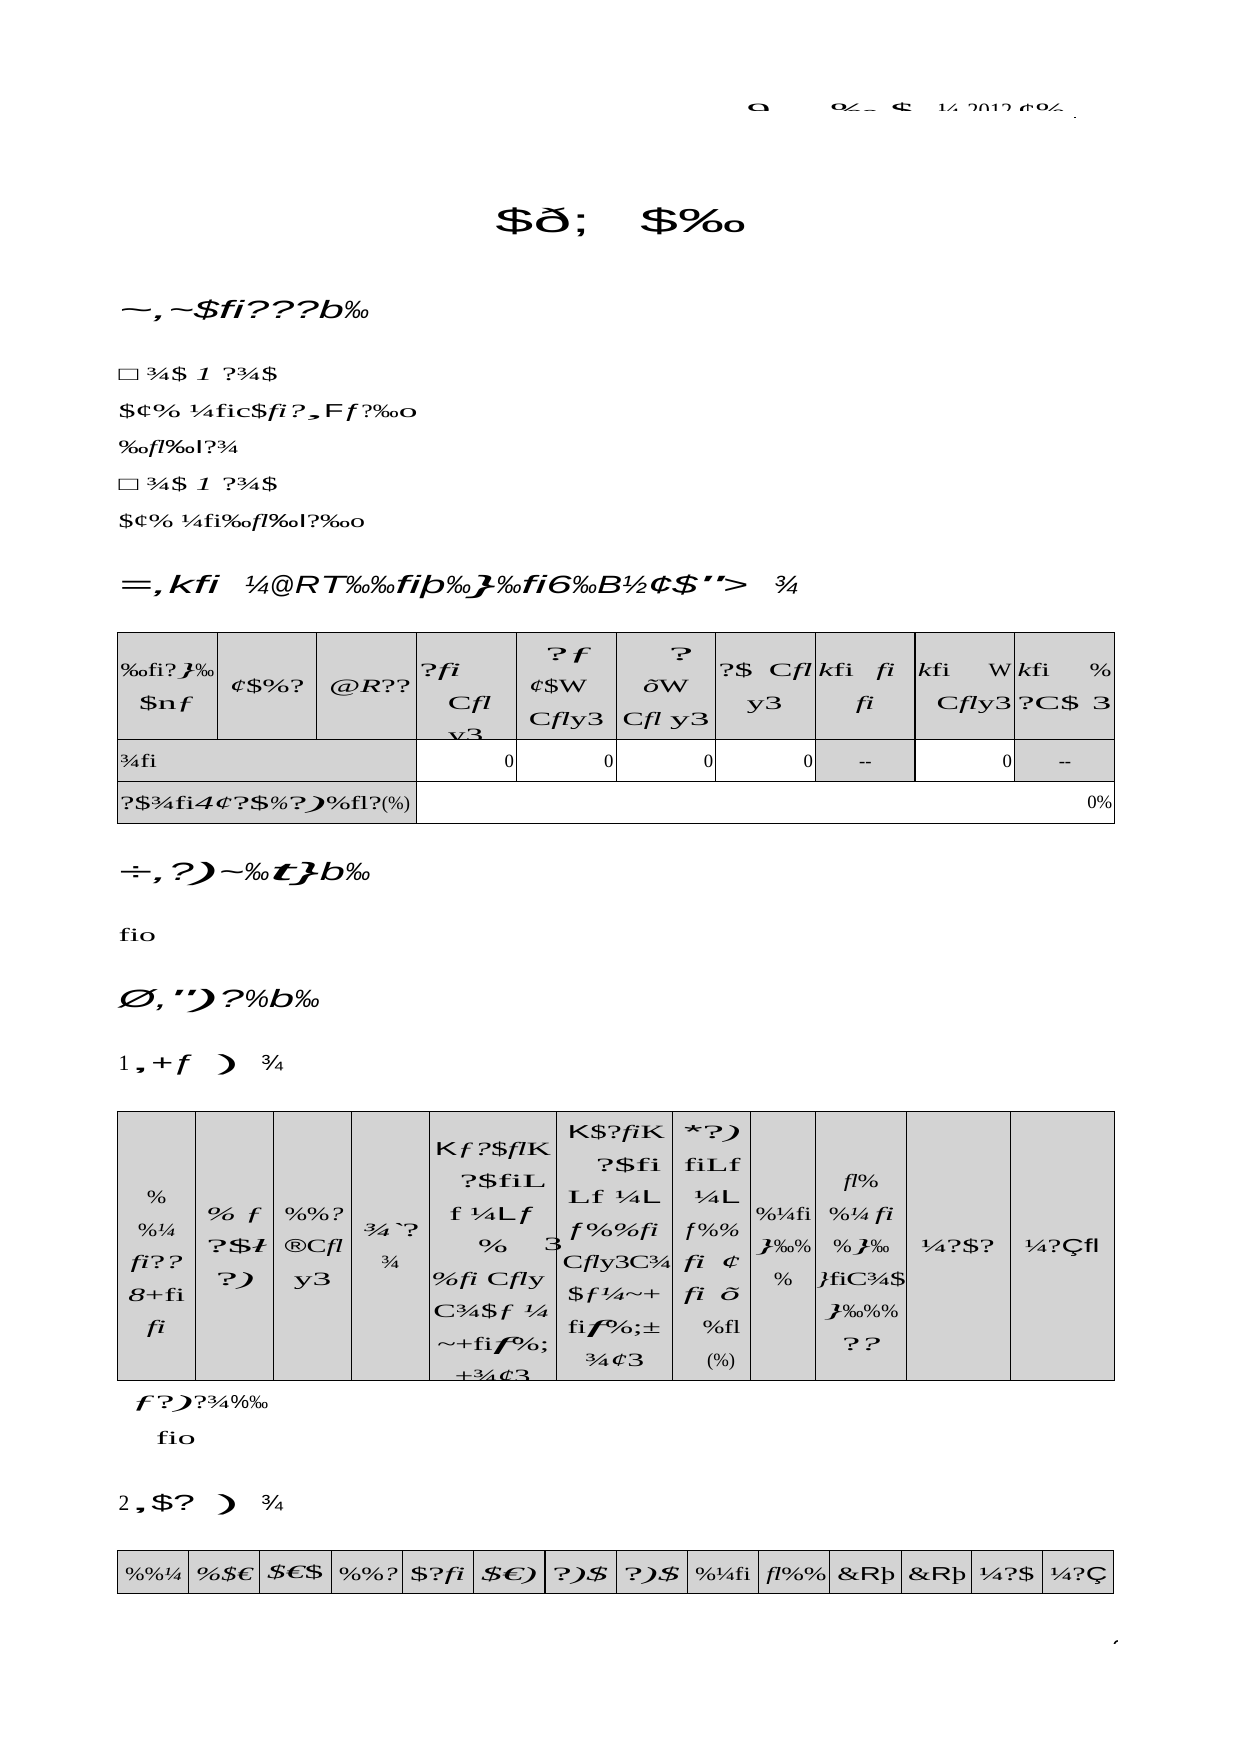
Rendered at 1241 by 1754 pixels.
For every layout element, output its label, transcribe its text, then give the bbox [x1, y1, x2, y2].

subtitle =,kfi ¼@RT‰‰fiþ‰}‰fi6‰B½¢$"> ¾ [118, 570, 1134, 598]
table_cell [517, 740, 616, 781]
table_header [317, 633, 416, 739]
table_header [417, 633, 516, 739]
text □ ¾$ 1 ?¾$ [118, 363, 1134, 385]
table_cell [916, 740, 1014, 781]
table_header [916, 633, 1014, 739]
text ~,~$fi???b‰ [118, 296, 1134, 324]
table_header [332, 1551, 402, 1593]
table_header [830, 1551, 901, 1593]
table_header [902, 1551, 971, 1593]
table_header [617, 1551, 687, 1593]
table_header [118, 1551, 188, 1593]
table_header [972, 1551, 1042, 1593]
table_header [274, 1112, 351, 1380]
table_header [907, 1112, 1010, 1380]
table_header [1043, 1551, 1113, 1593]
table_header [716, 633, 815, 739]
text $ð; $‰ [107, 201, 1134, 239]
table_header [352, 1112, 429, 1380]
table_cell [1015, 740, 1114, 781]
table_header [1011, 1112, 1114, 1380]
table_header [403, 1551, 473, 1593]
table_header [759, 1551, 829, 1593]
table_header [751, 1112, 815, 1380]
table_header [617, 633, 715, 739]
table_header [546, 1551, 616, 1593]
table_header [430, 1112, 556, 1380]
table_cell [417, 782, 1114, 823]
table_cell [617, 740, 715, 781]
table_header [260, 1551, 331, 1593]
subtitle Ø,")?%b‰ [118, 984, 1134, 1013]
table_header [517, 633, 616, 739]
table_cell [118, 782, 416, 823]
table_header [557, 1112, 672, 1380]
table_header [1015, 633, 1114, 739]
text ÷,?)~‰t}b‰ [118, 857, 1134, 886]
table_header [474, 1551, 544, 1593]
text 2,$? ) ¾ [118, 1490, 1134, 1515]
text $¢% ¼fic$fi?,Fƒ?‰o [118, 399, 1134, 421]
text fio [118, 924, 1134, 946]
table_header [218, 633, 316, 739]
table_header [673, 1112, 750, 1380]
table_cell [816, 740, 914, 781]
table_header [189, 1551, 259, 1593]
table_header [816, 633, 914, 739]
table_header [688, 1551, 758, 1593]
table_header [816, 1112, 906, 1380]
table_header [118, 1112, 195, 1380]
text ƒ?)?¾%‰ fio [118, 1391, 271, 1449]
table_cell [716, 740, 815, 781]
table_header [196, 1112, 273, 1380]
text 1,+ƒ ) ¾ [118, 1050, 1134, 1076]
text □ ¾$ 1 ?¾$ [118, 473, 1134, 494]
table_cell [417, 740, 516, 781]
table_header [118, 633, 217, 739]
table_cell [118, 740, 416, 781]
text ‰fl‰I?¾ [118, 436, 1134, 458]
text $¢% ¼fi‰fl‰I?‰o [118, 509, 1134, 531]
